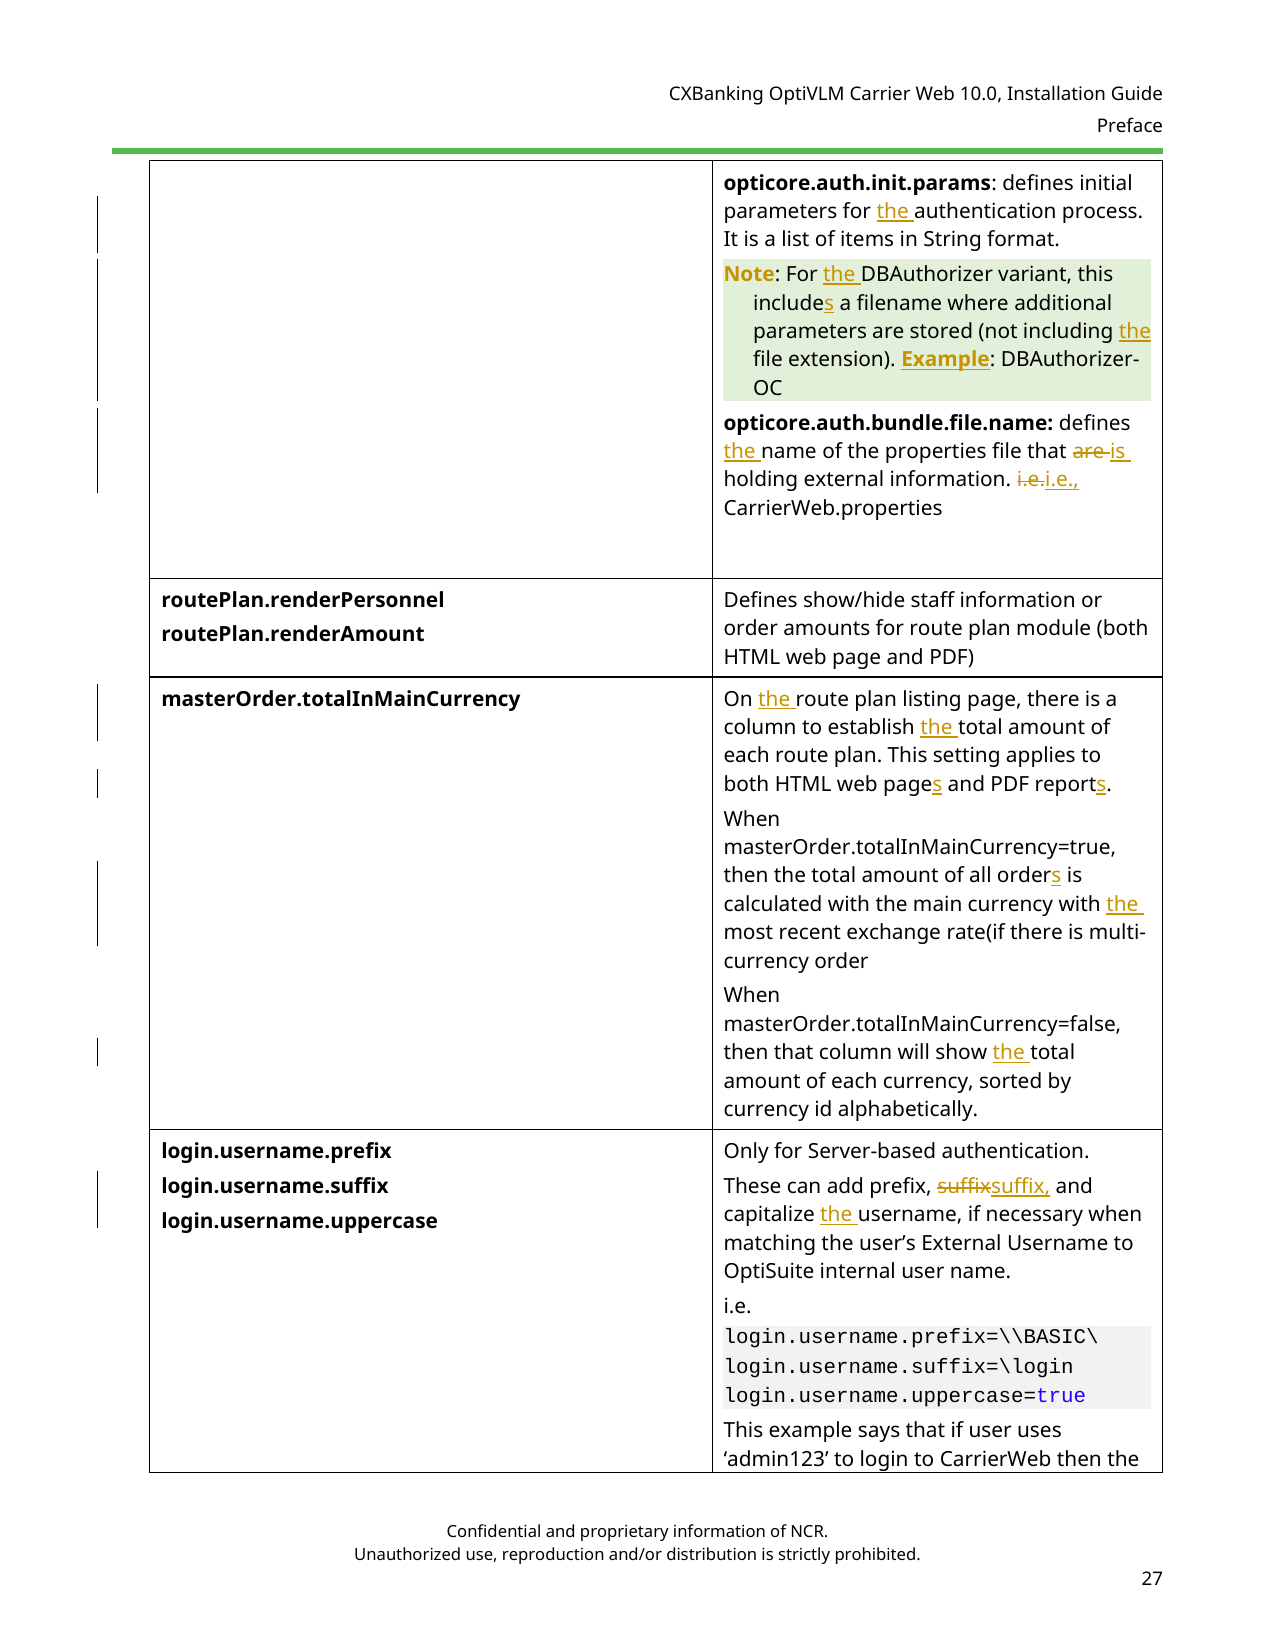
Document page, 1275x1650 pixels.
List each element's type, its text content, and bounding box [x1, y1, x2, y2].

table_cell masterOrder.totalInMainCurrency [150, 678, 712, 1129]
table_cell Defines show/hide staff information or order amounts for route plan module (both HTML web page and PDF) [713, 579, 1162, 676]
table_cell routePlan.renderPersonnel routePlan.renderAmount [150, 579, 712, 676]
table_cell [150, 1130, 712, 1472]
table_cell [713, 1130, 1162, 1472]
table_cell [713, 161, 1162, 578]
table_cell On route plan listing page, there is a column to establish total amount of each route plan. This setting applies to both HTML web page and PDF report. When masterOrder.totalInMainCurrency=true, then the total amount of all order is calculated with the main currency with most recent exchange rate(if there is multi-currency order When masterOrder.totalInMainCurrency=false, then that column will show total amount of each currency, sorted by currency id alphabetically. [713, 678, 1162, 1129]
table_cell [150, 161, 712, 578]
